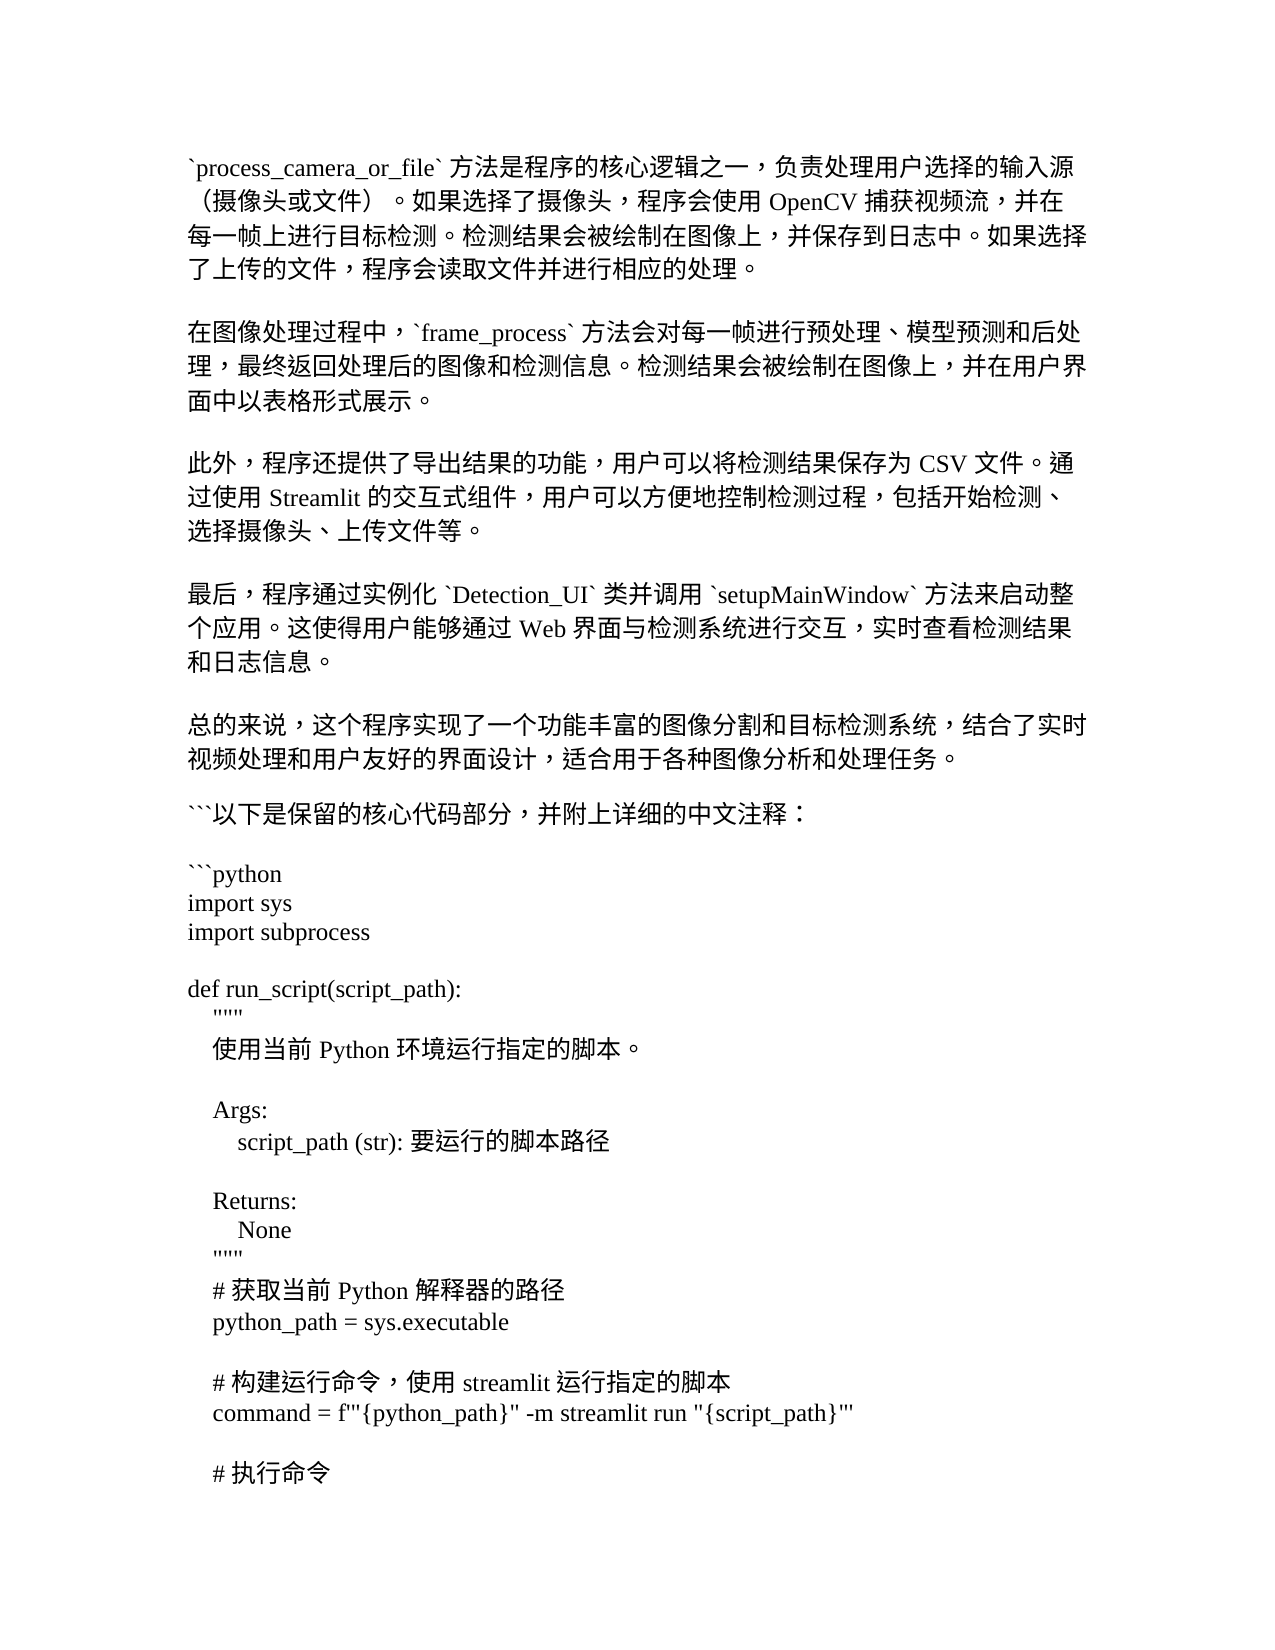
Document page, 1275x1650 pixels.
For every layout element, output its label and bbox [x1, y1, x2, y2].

text [187, 797, 1087, 1490]
text [187, 150, 1087, 776]
